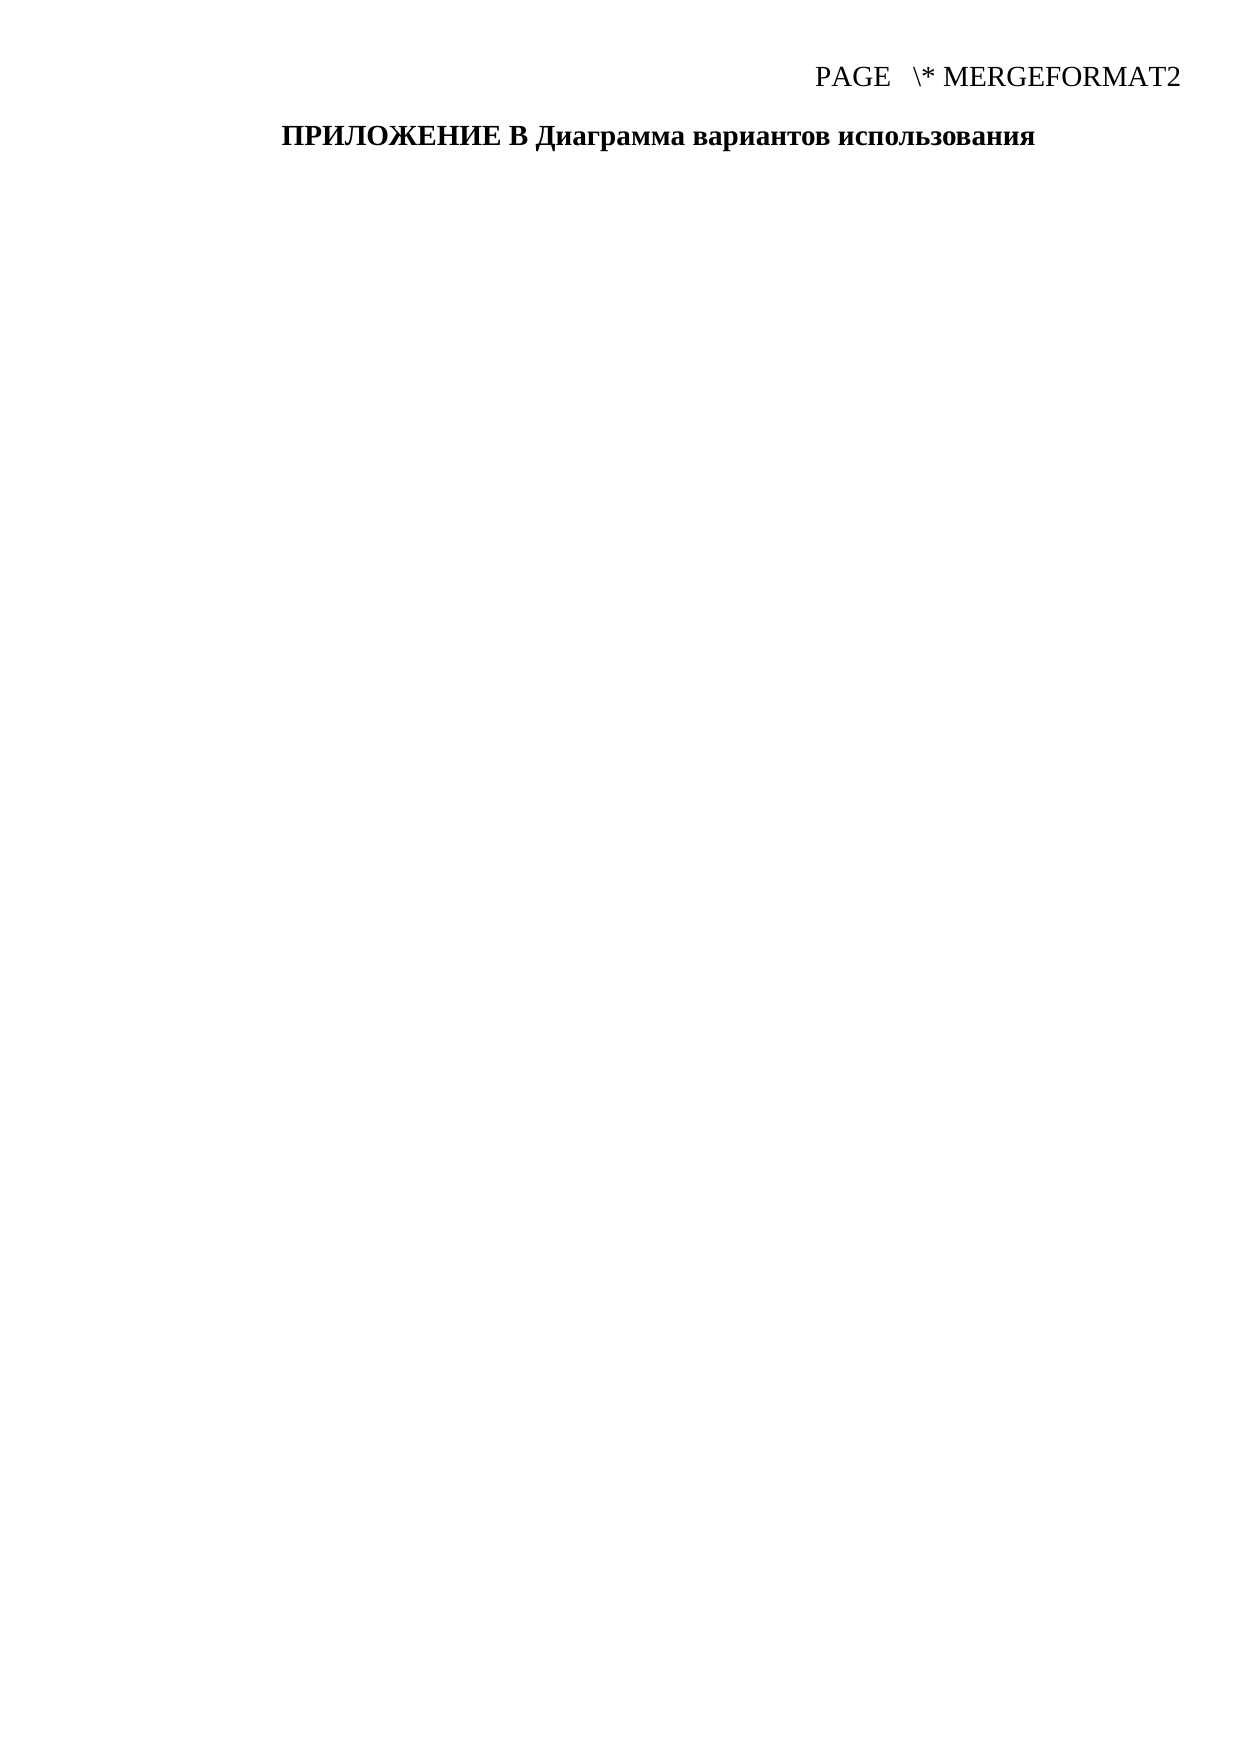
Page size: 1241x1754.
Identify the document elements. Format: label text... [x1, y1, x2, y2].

list ПРИЛОЖЕНИЕ В Диаграмма вариантов использования [136, 118, 1181, 152]
